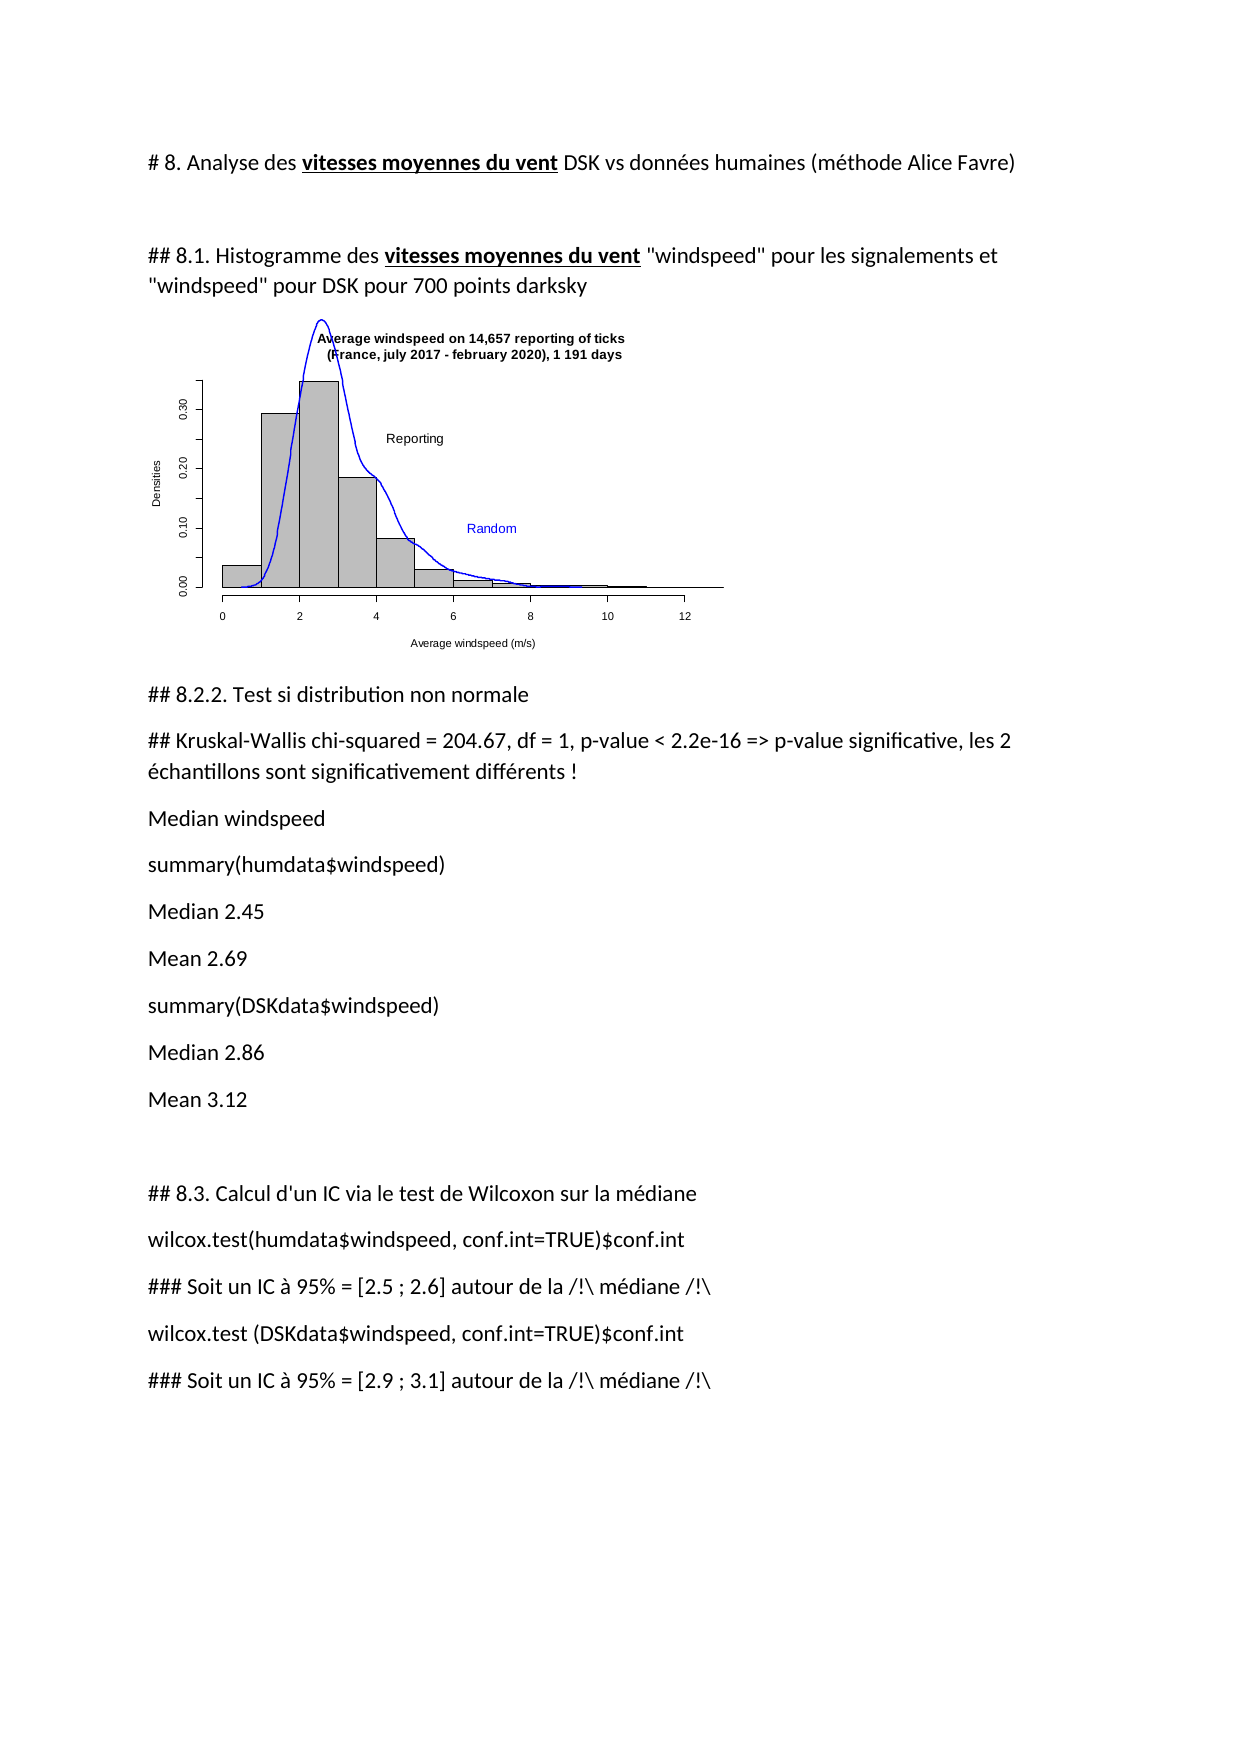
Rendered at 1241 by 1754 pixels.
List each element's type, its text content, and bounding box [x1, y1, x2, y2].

text Mean 3.12 [148, 1085, 1093, 1113]
text Mean 2.69 [148, 944, 1093, 972]
text ## 8.2.2. Test si distribution non normale [148, 680, 1093, 708]
text summary(humdata$windspeed) [148, 851, 1093, 879]
text ### Soit un IC à 95% = [2.5 ; 2.6] autour de la /!\ médiane /!\ [148, 1272, 1093, 1301]
text wilcox.test(humdata$windspeed, conf.int=TRUE)$conf.int [148, 1226, 1093, 1254]
text summary(DSKdata$windspeed) [148, 991, 1093, 1019]
text wilcox.test (DSKdata$windspeed, conf.int=TRUE)$conf.int [148, 1319, 1093, 1347]
text Median windspeed [148, 804, 1093, 832]
text Median 2.45 [148, 897, 1093, 926]
text ## 8.1. Histogramme des vitesses moyennes du vent "windspeed" pour les signalements et "windspeed" pour DSK pour 700 points darksky [148, 241, 1093, 299]
text ## Kruskal-Wallis chi-squared = 204.67, df = 1, p-value < 2.2e-16 => p-value significative, les 2 échantillons sont significativement différents ! [148, 727, 1093, 785]
text ### Soit un IC à 95% = [2.9 ; 3.1] autour de la /!\ médiane /!\ [148, 1366, 1093, 1394]
text ## 8.3. Calcul d'un IC via le test de Wilcoxon sur la médiane [148, 1179, 1093, 1207]
text # 8. Analyse des vitesses moyennes du vent DSK vs données humaines (méthode Alice Favre) [148, 148, 1093, 176]
text Median 2.86 [148, 1038, 1093, 1066]
